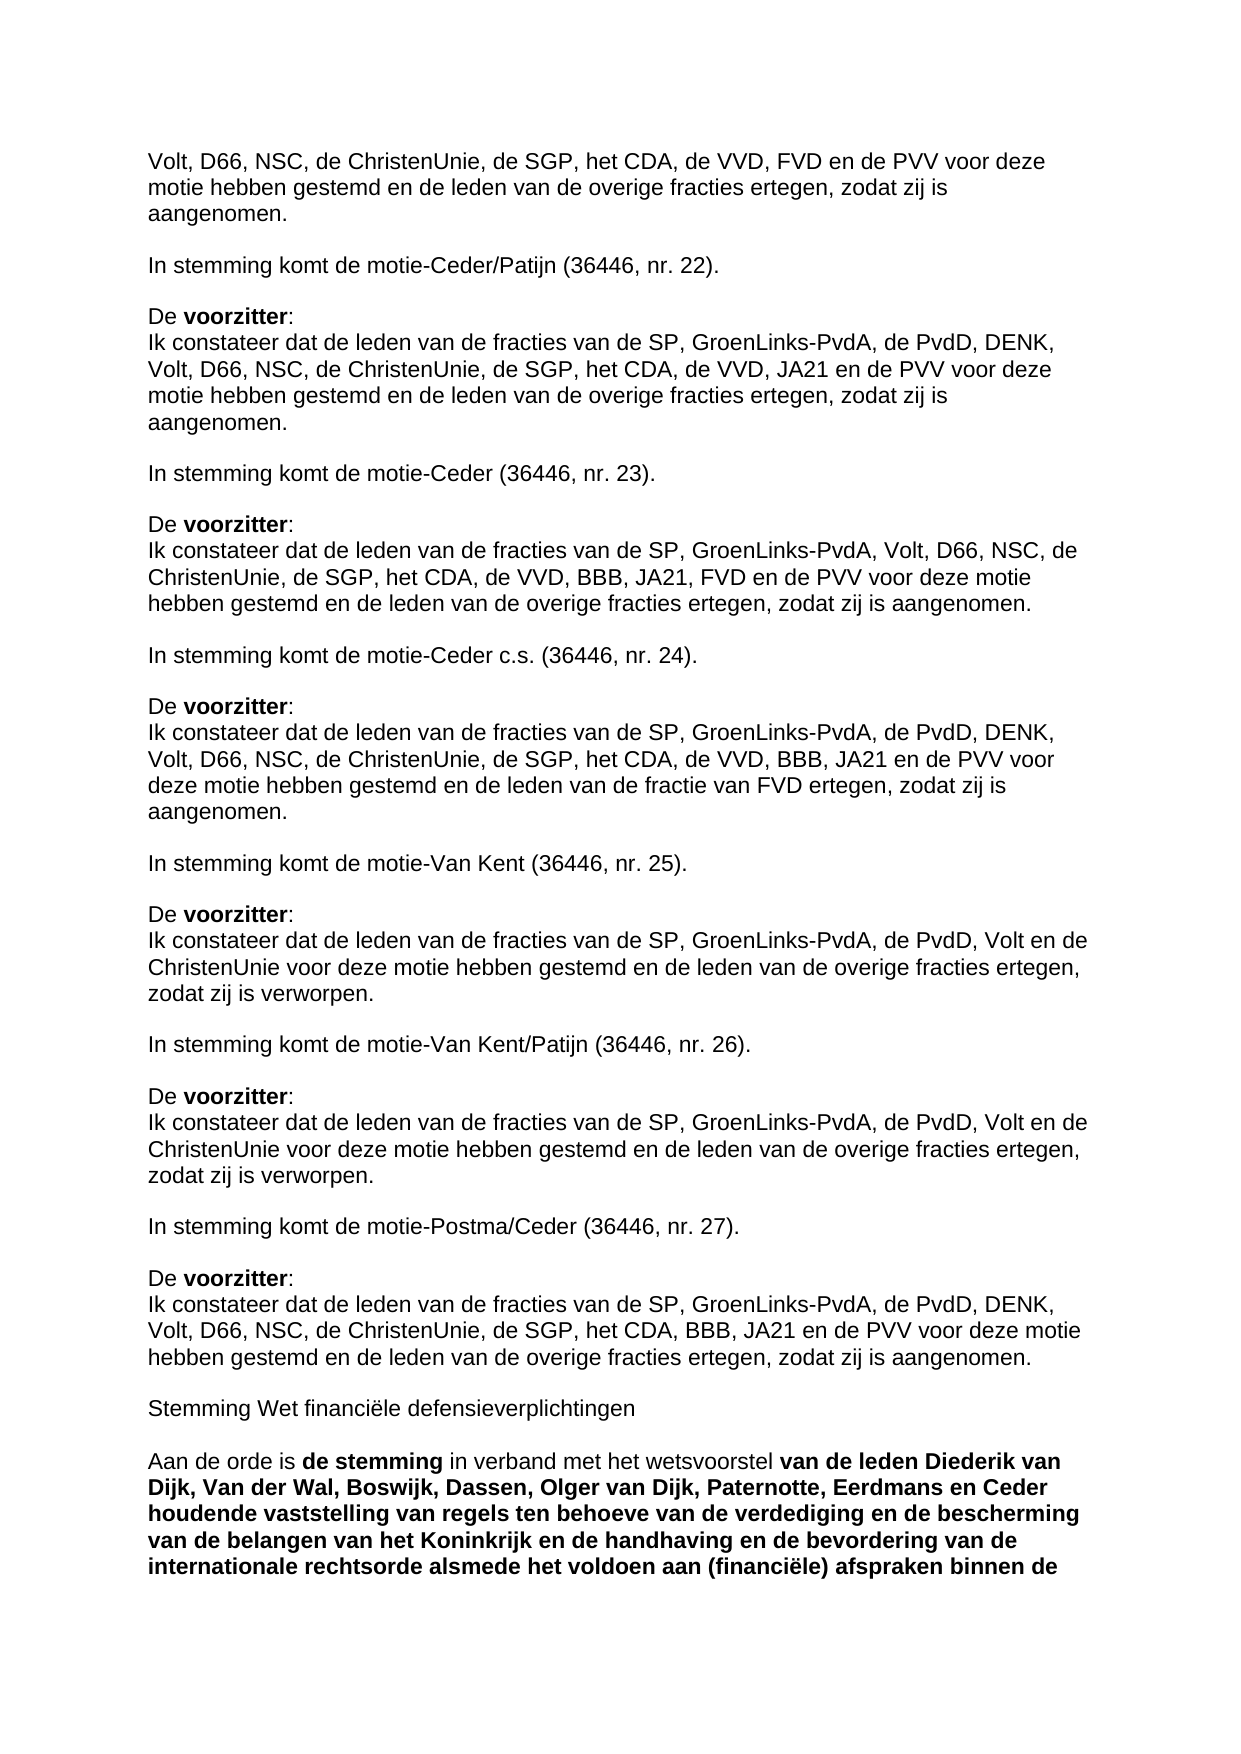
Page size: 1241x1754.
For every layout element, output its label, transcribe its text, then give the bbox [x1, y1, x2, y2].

text In stemming komt de motie-Van Kent (36446, nr. 25). [148, 850, 1093, 876]
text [148, 1395, 1093, 1579]
text De voorzitter: Ik constateer dat de leden van de fracties van de SP, GroenLinks-PvdA, de PvdD, Volt en de ChristenUnie voor deze motie hebben gestemd en de leden van de overige fracties ertegen, zodat zij is verworpen. [148, 901, 1093, 1006]
text De voorzitter: Ik constateer dat de leden van de fracties van de SP, GroenLinks-PvdA, de PvdD, DENK, Volt, D66, NSC, de ChristenUnie, de SGP, het CDA, BBB, JA21 en de PVV voor deze motie hebben gestemd en de leden van de overige fracties ertegen, zodat zij is aangenomen. [148, 1264, 1093, 1370]
text De voorzitter: Ik constateer dat de leden van de fracties van de SP, GroenLinks-PvdA, de PvdD, DENK, Volt, D66, NSC, de ChristenUnie, de SGP, het CDA, de VVD, BBB, JA21 en de PVV voor deze motie hebben gestemd en de leden van de fractie van FVD ertegen, zodat zij is aangenomen. [148, 693, 1093, 825]
text In stemming komt de motie-Ceder c.s. (36446, nr. 24). [148, 642, 1093, 668]
text In stemming komt de motie-Ceder/Patijn (36446, nr. 22). [148, 252, 1093, 278]
text De voorzitter: Ik constateer dat de leden van de fracties van de SP, GroenLinks-PvdA, de PvdD, Volt en de ChristenUnie voor deze motie hebben gestemd en de leden van de overige fracties ertegen, zodat zij is verworpen. [148, 1083, 1093, 1188]
text De voorzitter: Ik constateer dat de leden van de fracties van de SP, GroenLinks-PvdA, Volt, D66, NSC, de ChristenUnie, de SGP, het CDA, de VVD, BBB, JA21, FVD en de PVV voor deze motie hebben gestemd en de leden van de overige fracties ertegen, zodat zij is aangenomen. [148, 511, 1093, 617]
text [148, 148, 1093, 227]
text In stemming komt de motie-Van Kent/Patijn (36446, nr. 26). [148, 1031, 1093, 1058]
text De voorzitter: Ik constateer dat de leden van de fracties van de SP, GroenLinks-PvdA, de PvdD, DENK, Volt, D66, NSC, de ChristenUnie, de SGP, het CDA, de VVD, JA21 en de PVV voor deze motie hebben gestemd en de leden van de overige fracties ertegen, zodat zij is aangenomen. [148, 303, 1093, 435]
text In stemming komt de motie-Ceder (36446, nr. 23). [148, 460, 1093, 486]
text In stemming komt de motie-Postma/Ceder (36446, nr. 27). [148, 1213, 1093, 1239]
